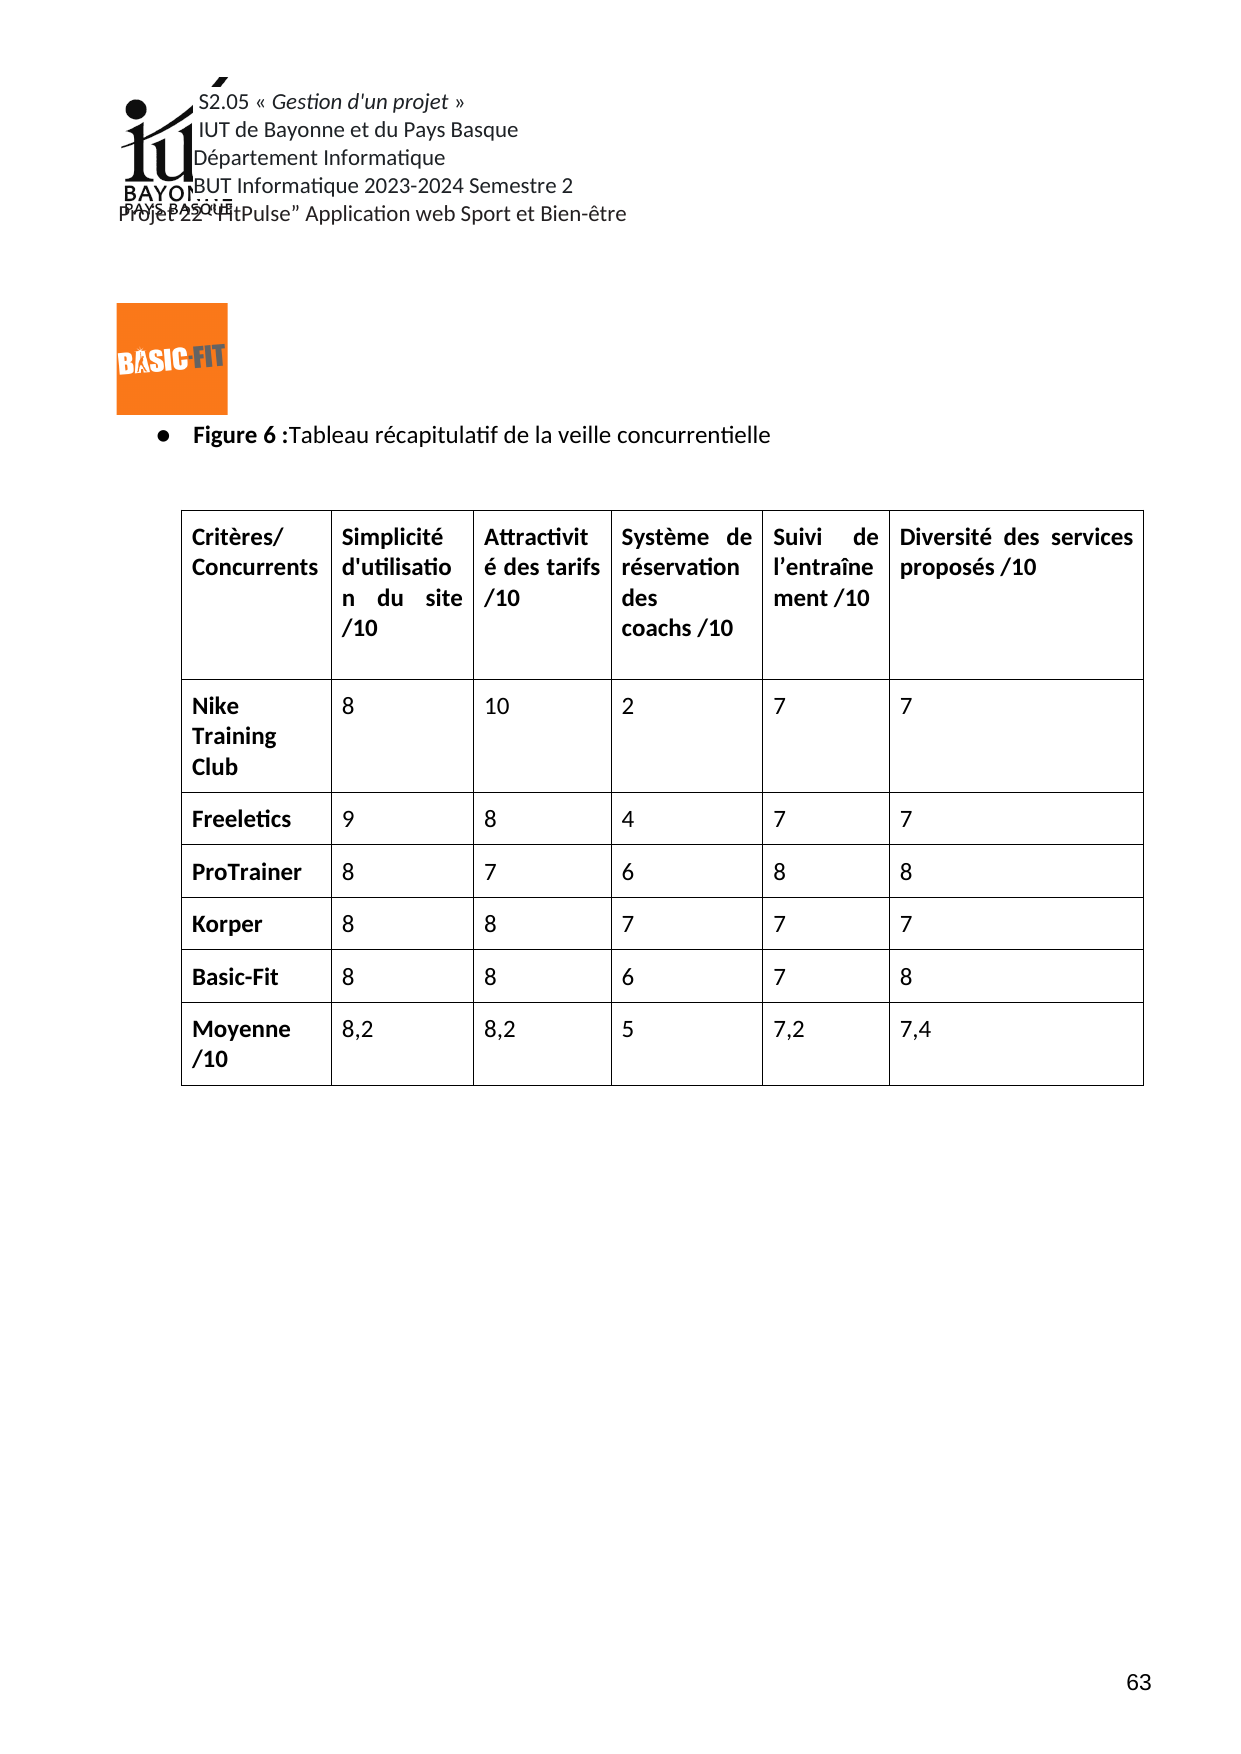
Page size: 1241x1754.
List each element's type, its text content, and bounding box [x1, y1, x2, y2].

list Figure 6 :Tableau récapitulatif de la veille concurrentielle [156, 286, 1152, 449]
picture [121, 77, 233, 216]
picture [116, 303, 228, 415]
